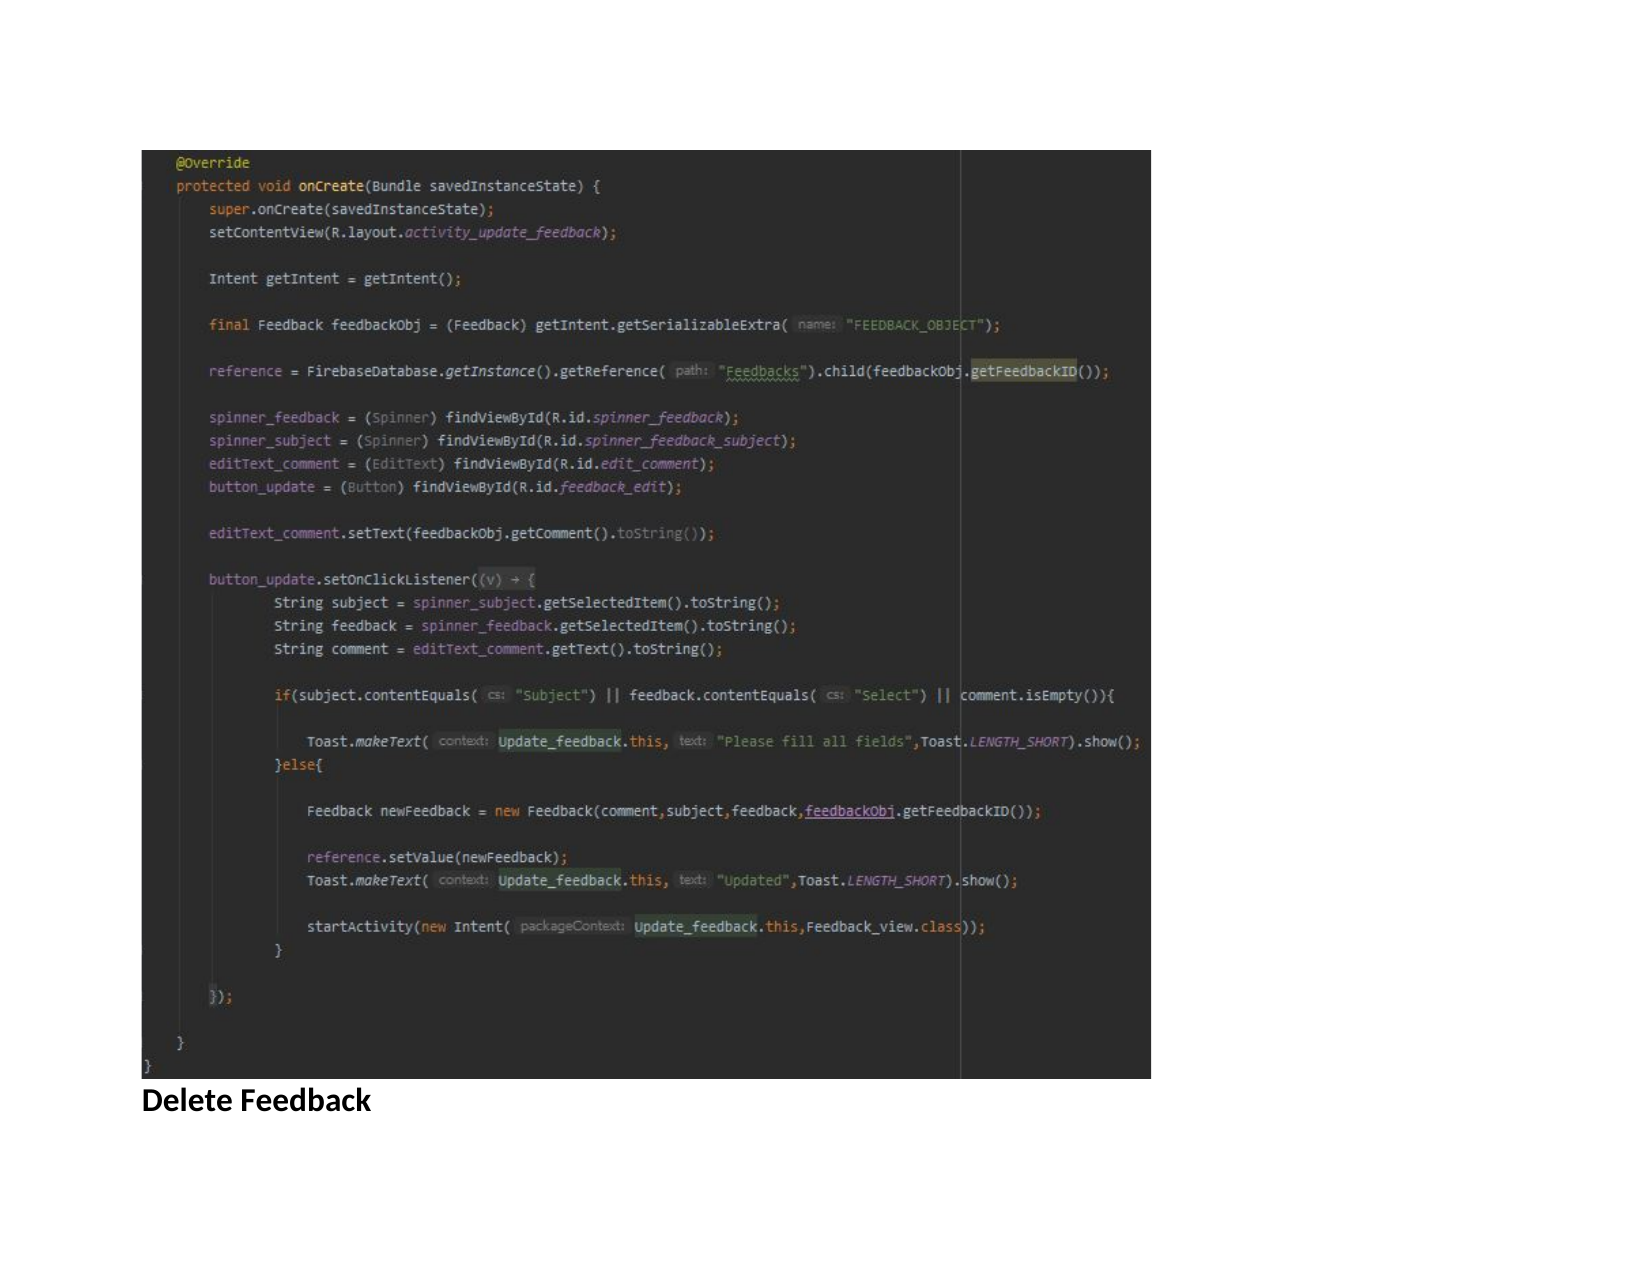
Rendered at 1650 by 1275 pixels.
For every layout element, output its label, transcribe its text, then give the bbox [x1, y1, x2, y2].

picture [141, 150, 1152, 1079]
text Delete Feedback [142, 1079, 1537, 1120]
